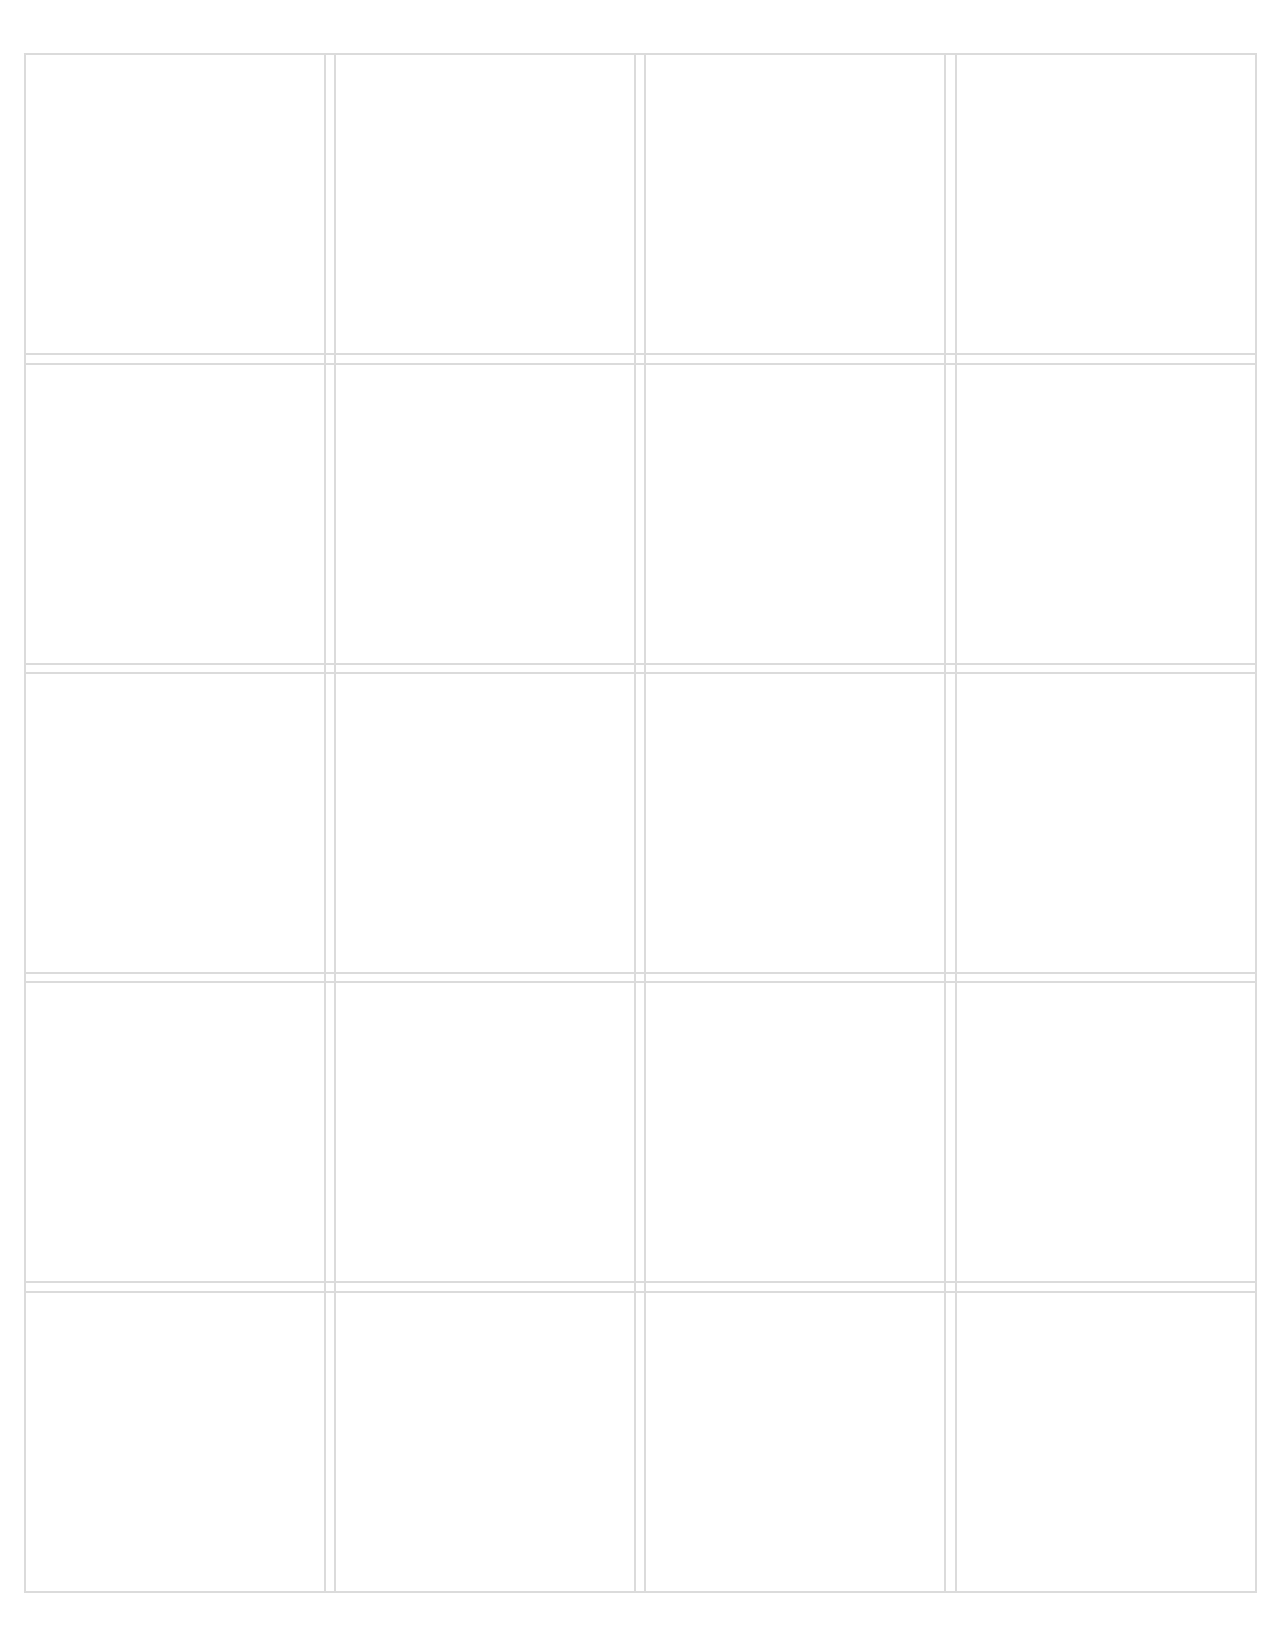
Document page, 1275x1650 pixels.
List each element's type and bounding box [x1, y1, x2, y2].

table_cell [636, 974, 644, 981]
table_cell [646, 365, 944, 662]
table_cell [26, 1293, 324, 1591]
table_cell [336, 1283, 634, 1291]
table_cell [957, 674, 1255, 972]
table_cell [957, 365, 1255, 662]
table_cell [326, 365, 334, 662]
table_cell [636, 355, 644, 362]
table_cell [946, 355, 955, 362]
table_cell [946, 974, 955, 981]
table_cell [336, 365, 634, 662]
table_cell [636, 665, 644, 672]
table_cell [636, 365, 644, 662]
table_cell [26, 974, 324, 981]
table_header [646, 55, 944, 353]
table_cell [26, 365, 324, 662]
table_cell [326, 355, 334, 362]
table_cell [646, 355, 944, 362]
table_header [336, 55, 634, 353]
table_cell [646, 665, 944, 672]
table_cell [957, 1283, 1255, 1291]
table_cell [946, 983, 955, 1281]
table_header [326, 55, 334, 353]
table_cell [957, 355, 1255, 362]
table_cell [636, 674, 644, 972]
table_cell [946, 365, 955, 662]
table_cell [336, 355, 634, 362]
table_cell [646, 1283, 944, 1291]
table_cell [957, 665, 1255, 672]
table_header [957, 55, 1255, 353]
table_cell [336, 983, 634, 1281]
table_cell [636, 983, 644, 1281]
table_cell [326, 974, 334, 981]
table_cell [26, 983, 324, 1281]
table_cell [957, 1293, 1255, 1591]
table_cell [646, 983, 944, 1281]
table_header [636, 55, 644, 353]
table_cell [336, 665, 634, 672]
table_cell [26, 674, 324, 972]
table_cell [636, 1293, 644, 1591]
table_cell [646, 674, 944, 972]
table_cell [26, 355, 324, 362]
table_header [946, 55, 955, 353]
table_cell [26, 665, 324, 672]
table_cell [326, 665, 334, 672]
table_header [26, 55, 324, 353]
table_cell [336, 674, 634, 972]
table_cell [946, 674, 955, 972]
table_cell [336, 1293, 634, 1591]
table_cell [646, 1293, 944, 1591]
table_cell [946, 1283, 955, 1291]
table_cell [326, 1283, 334, 1291]
table_cell [26, 1283, 324, 1291]
table_cell [946, 665, 955, 672]
table_cell [326, 674, 334, 972]
table_cell [646, 974, 944, 981]
table_cell [336, 974, 634, 981]
table_cell [957, 983, 1255, 1281]
table_cell [636, 1283, 644, 1291]
table_cell [326, 983, 334, 1281]
table_cell [957, 974, 1255, 981]
table_cell [946, 1293, 955, 1591]
table_cell [326, 1293, 334, 1591]
